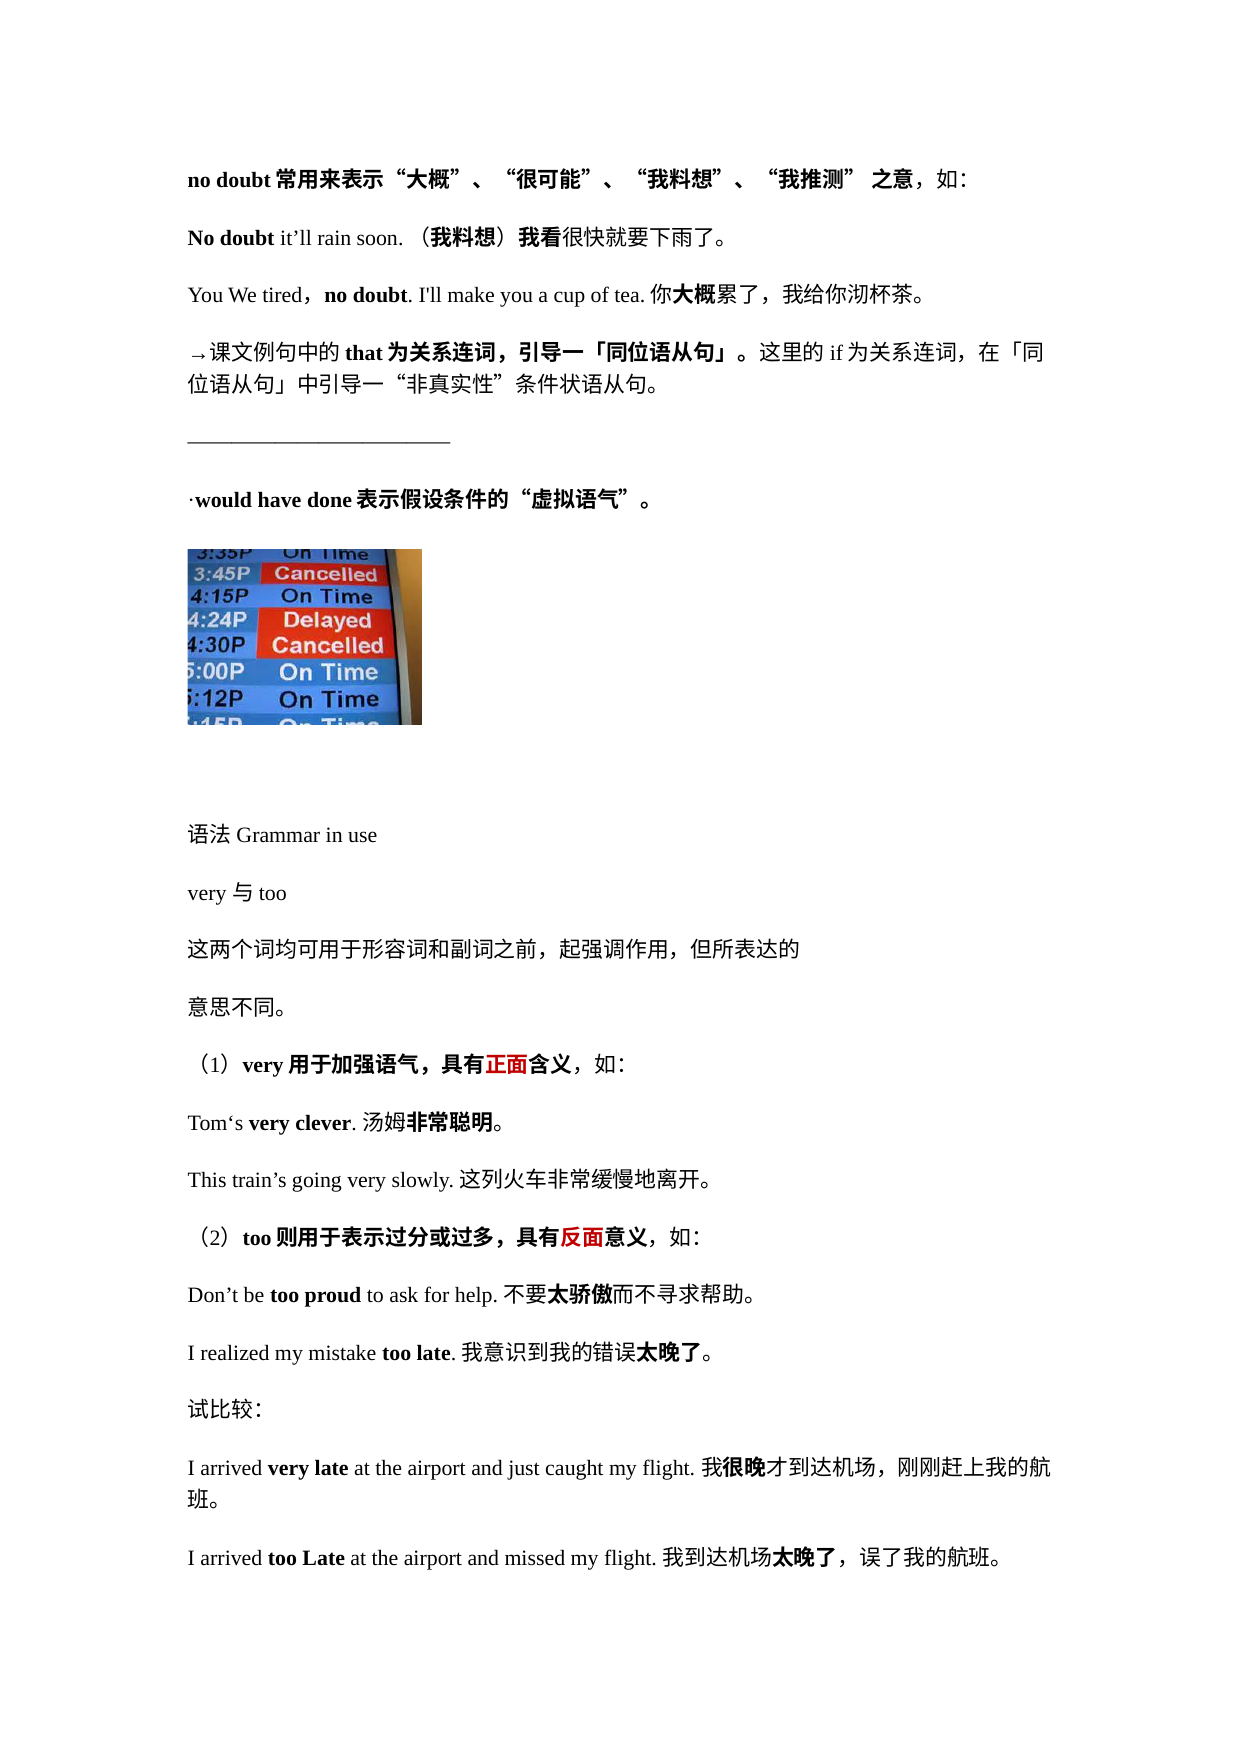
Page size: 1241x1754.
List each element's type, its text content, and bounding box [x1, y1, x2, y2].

text Don’t be too proud to ask for help. 不要太骄傲而不寻求帮助。 [187, 1277, 1053, 1309]
text 语法 Grammar in use [187, 817, 1053, 849]
text 这两个词均可用于形容词和副词之前，起强调作用，但所表达的 [187, 932, 1053, 964]
text I arrived very late at the airport and just caught my flight. 我很晚才到达机场，刚刚赶上我的航班。 [187, 1449, 1053, 1514]
text 意思不同。 [187, 989, 1053, 1022]
text I realized my mistake too late. 我意识到我的错误太晚了。 [187, 1334, 1053, 1367]
text I arrived too Late at the airport and missed my flight. 我到达机场太晚了，误了我的航班。 [187, 1539, 1053, 1572]
text ———————————— [187, 424, 1053, 457]
text 试比较： [187, 1392, 1053, 1424]
text This train’s going very slowly. 这列火车非常缓慢地离开。 [187, 1162, 1053, 1194]
text very 与 too [187, 874, 1053, 907]
text No doubt it’ll rain soon. （我料想）我看很快就要下雨了。 [187, 219, 1053, 252]
text →课文例句中的that为关系连词，引导一「同位语从句」。这里的 if为关系连词，在「同位语从句」中引导一“非真实性”条件状语从句。 [187, 334, 1053, 399]
text Tom‘s very clever. 汤姆非常聪明。 [187, 1104, 1053, 1137]
text You We tired，no doubt. I'll make you a cup of tea. 你大概累了，我给你沏杯茶。 [187, 277, 1053, 309]
text no doubt常用来表示“大概”、“很可能”、“我料想”、“我推测” 之意，如： [187, 162, 1053, 194]
text （2）too则用于表示过分或过多，具有反面意义，如： [187, 1219, 1053, 1252]
text （1）very用于加强语气，具有正面含义，如： [187, 1047, 1053, 1079]
text ·would have done表示假设条件的“虚拟语气”。 [187, 482, 1053, 514]
picture [187, 549, 422, 725]
